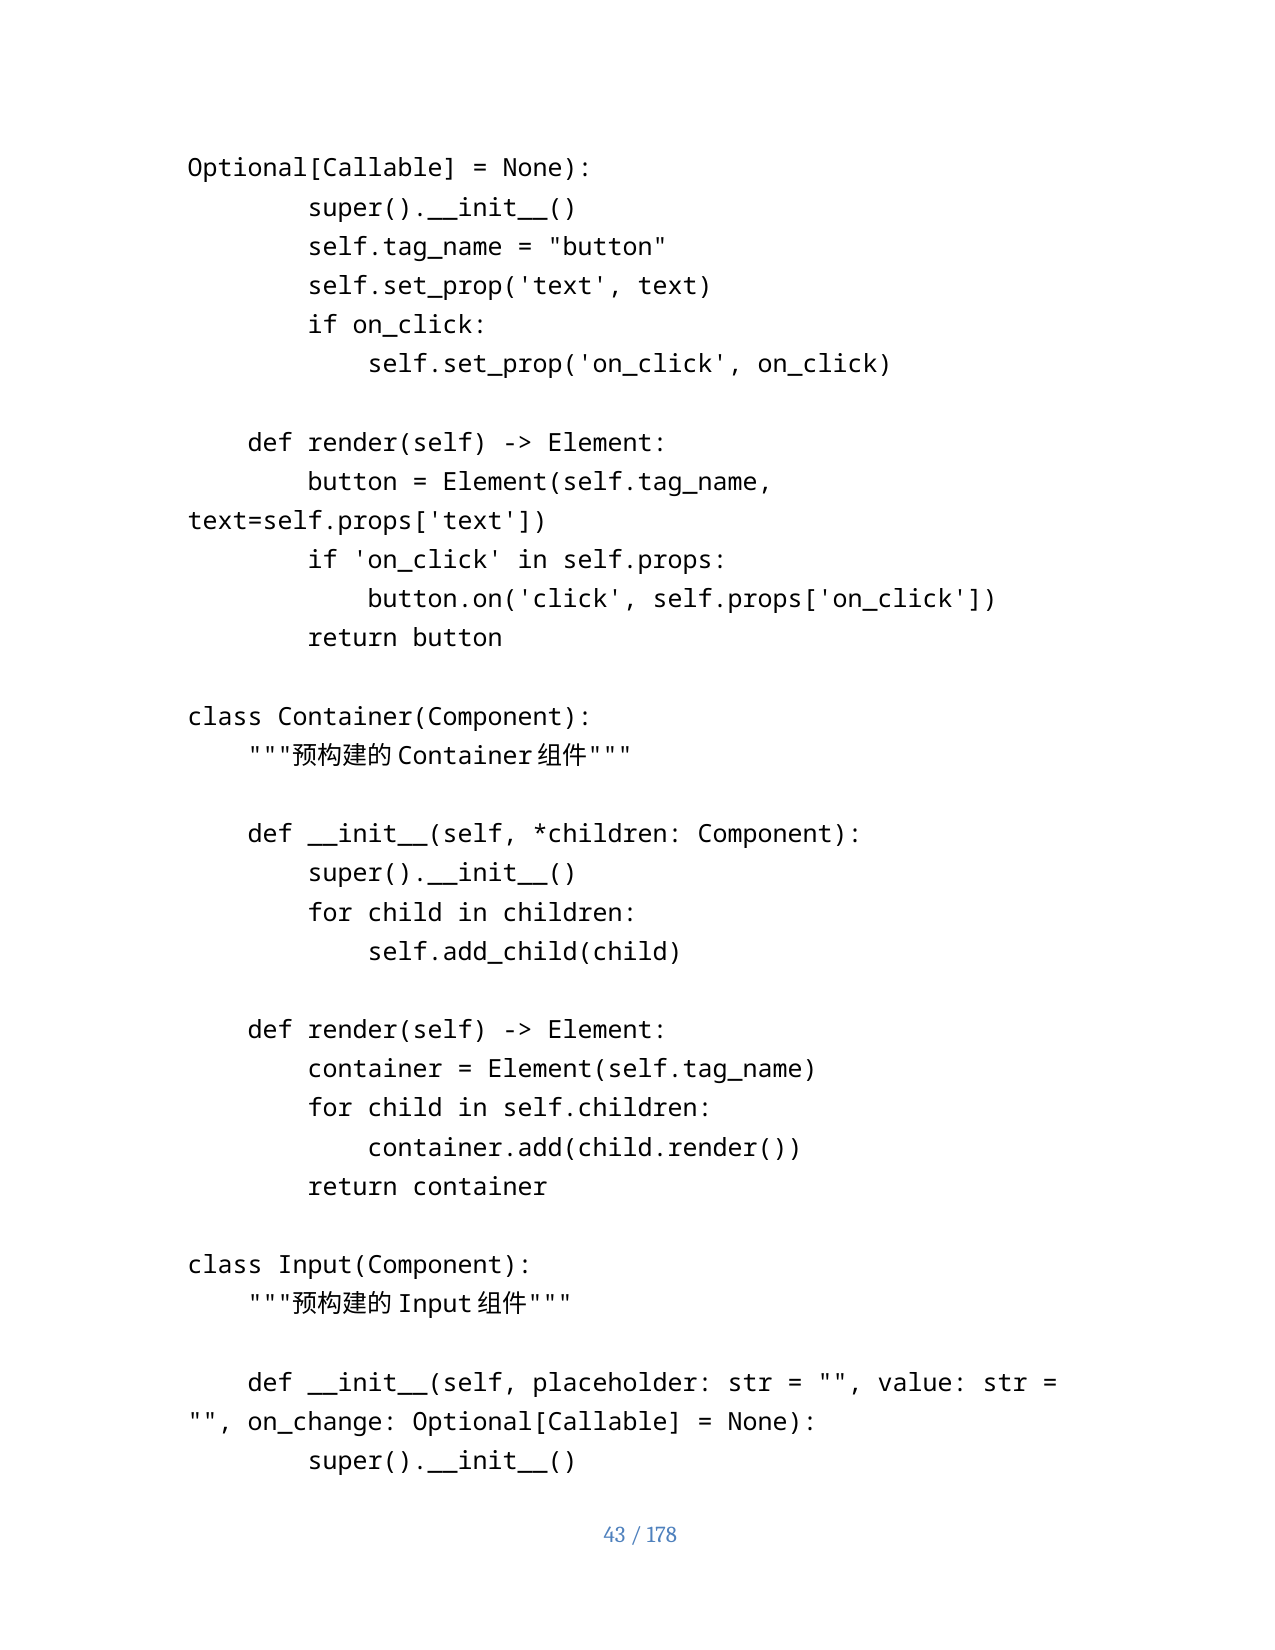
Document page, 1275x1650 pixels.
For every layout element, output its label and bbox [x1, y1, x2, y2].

text [187, 150, 1087, 1477]
